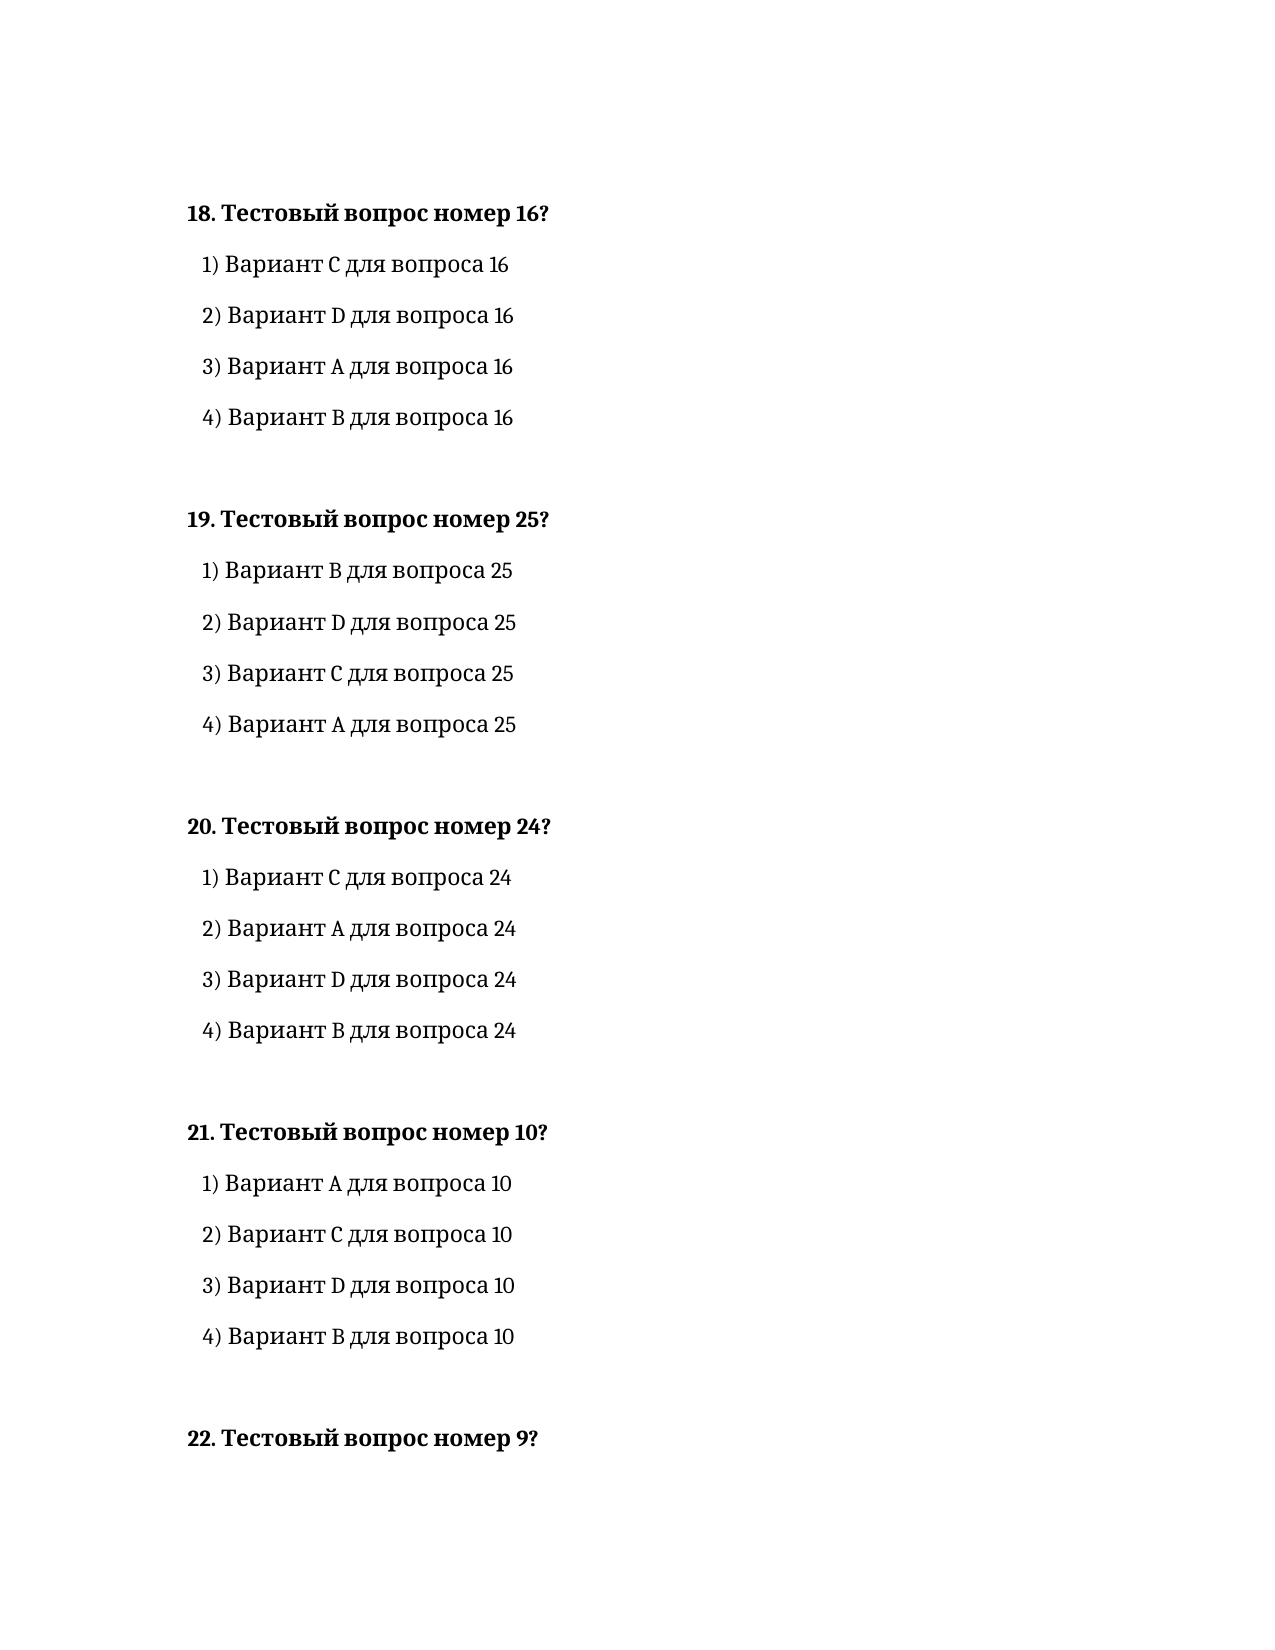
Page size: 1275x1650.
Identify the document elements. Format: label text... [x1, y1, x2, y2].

text 4) Вариант B для вопроса 24 [187, 1018, 1087, 1044]
text 21. Тестовый вопрос номер 10? [187, 1120, 1087, 1146]
text 20. Тестовый вопрос номер 24? [187, 813, 1087, 840]
text 1) Вариант C для вопроса 24 [187, 864, 1087, 891]
text 3) Вариант C для вопроса 25 [187, 660, 1087, 687]
text 4) Вариант A для вопроса 25 [187, 711, 1087, 738]
text 3) Вариант D для вопроса 24 [187, 967, 1087, 993]
text 4) Вариант B для вопроса 16 [187, 405, 1087, 432]
text 22. Тестовый вопрос номер 9? [187, 1426, 1087, 1452]
text 1) Вариант B для вопроса 25 [187, 558, 1087, 585]
text 2) Вариант D для вопроса 25 [187, 609, 1087, 636]
text 18. Тестовый вопрос номер 16? [187, 201, 1087, 227]
text 2) Вариант D для вопроса 16 [187, 303, 1087, 329]
text 1) Вариант A для вопроса 10 [187, 1171, 1087, 1197]
text 19. Тестовый вопрос номер 25? [187, 507, 1087, 534]
text 4) Вариант B для вопроса 10 [187, 1324, 1087, 1350]
text 2) Вариант C для вопроса 10 [187, 1222, 1087, 1248]
text 1) Вариант C для вопроса 16 [187, 252, 1087, 278]
text 3) Вариант D для вопроса 10 [187, 1273, 1087, 1299]
text 2) Вариант A для вопроса 24 [187, 916, 1087, 942]
text 3) Вариант A для вопроса 16 [187, 354, 1087, 381]
